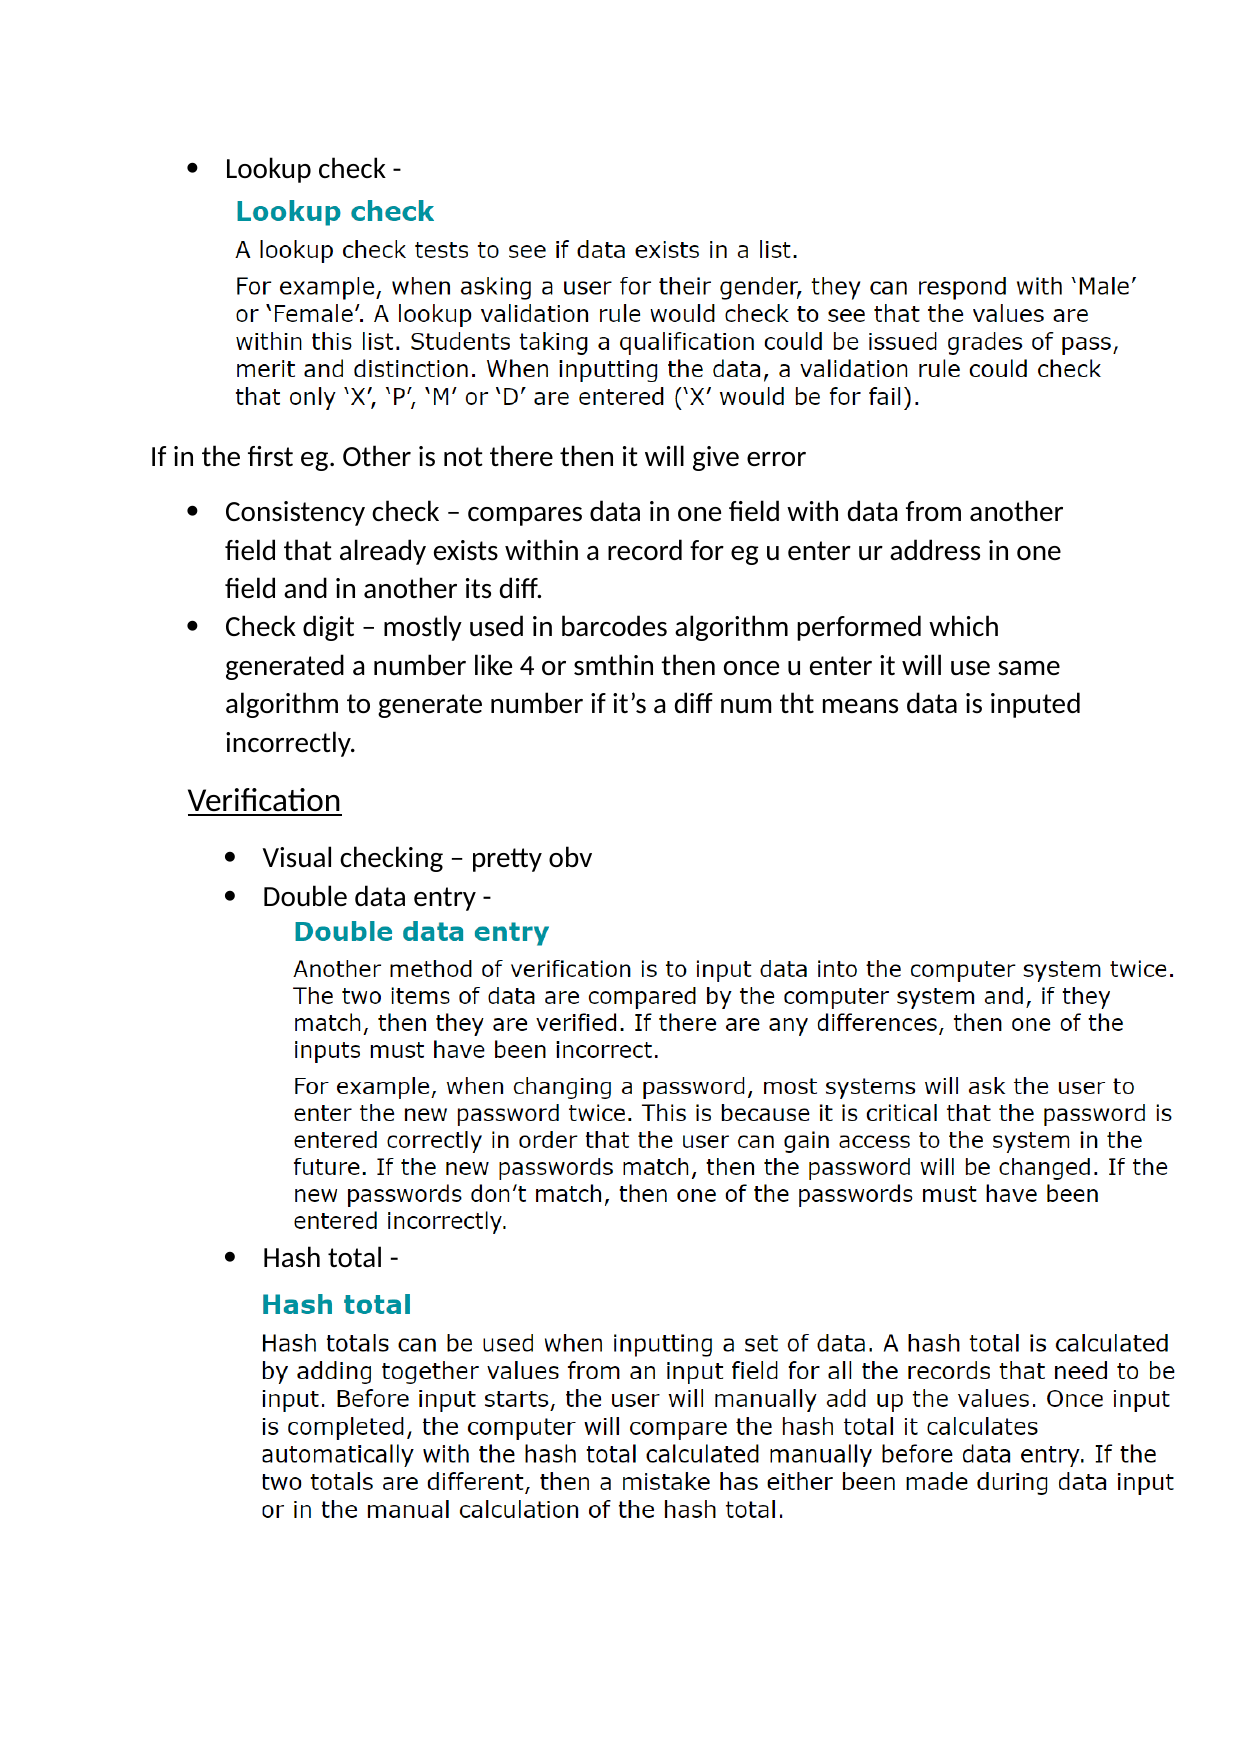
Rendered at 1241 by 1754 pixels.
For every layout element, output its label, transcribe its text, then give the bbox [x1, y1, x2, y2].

picture [262, 1277, 1203, 1537]
text Verification [187, 779, 1090, 820]
text If in the first eg. Other is not there then it will give error [150, 438, 1090, 474]
list Consistency check – compares data in one field with data from another field that already exists within a record for eg u enter ur address in one field and in another its diff. [187, 493, 1090, 606]
list Check digit – mostly used in barcodes algorithm performed which generated a number like 4 or smthin then once u enter it will use same algorithm to generate number if it’s a diff num tht means data is inputed incorrectly. [187, 608, 1090, 759]
picture [262, 915, 1203, 1238]
list Visual checking – pretty obv [225, 839, 1090, 875]
picture [225, 187, 1166, 420]
